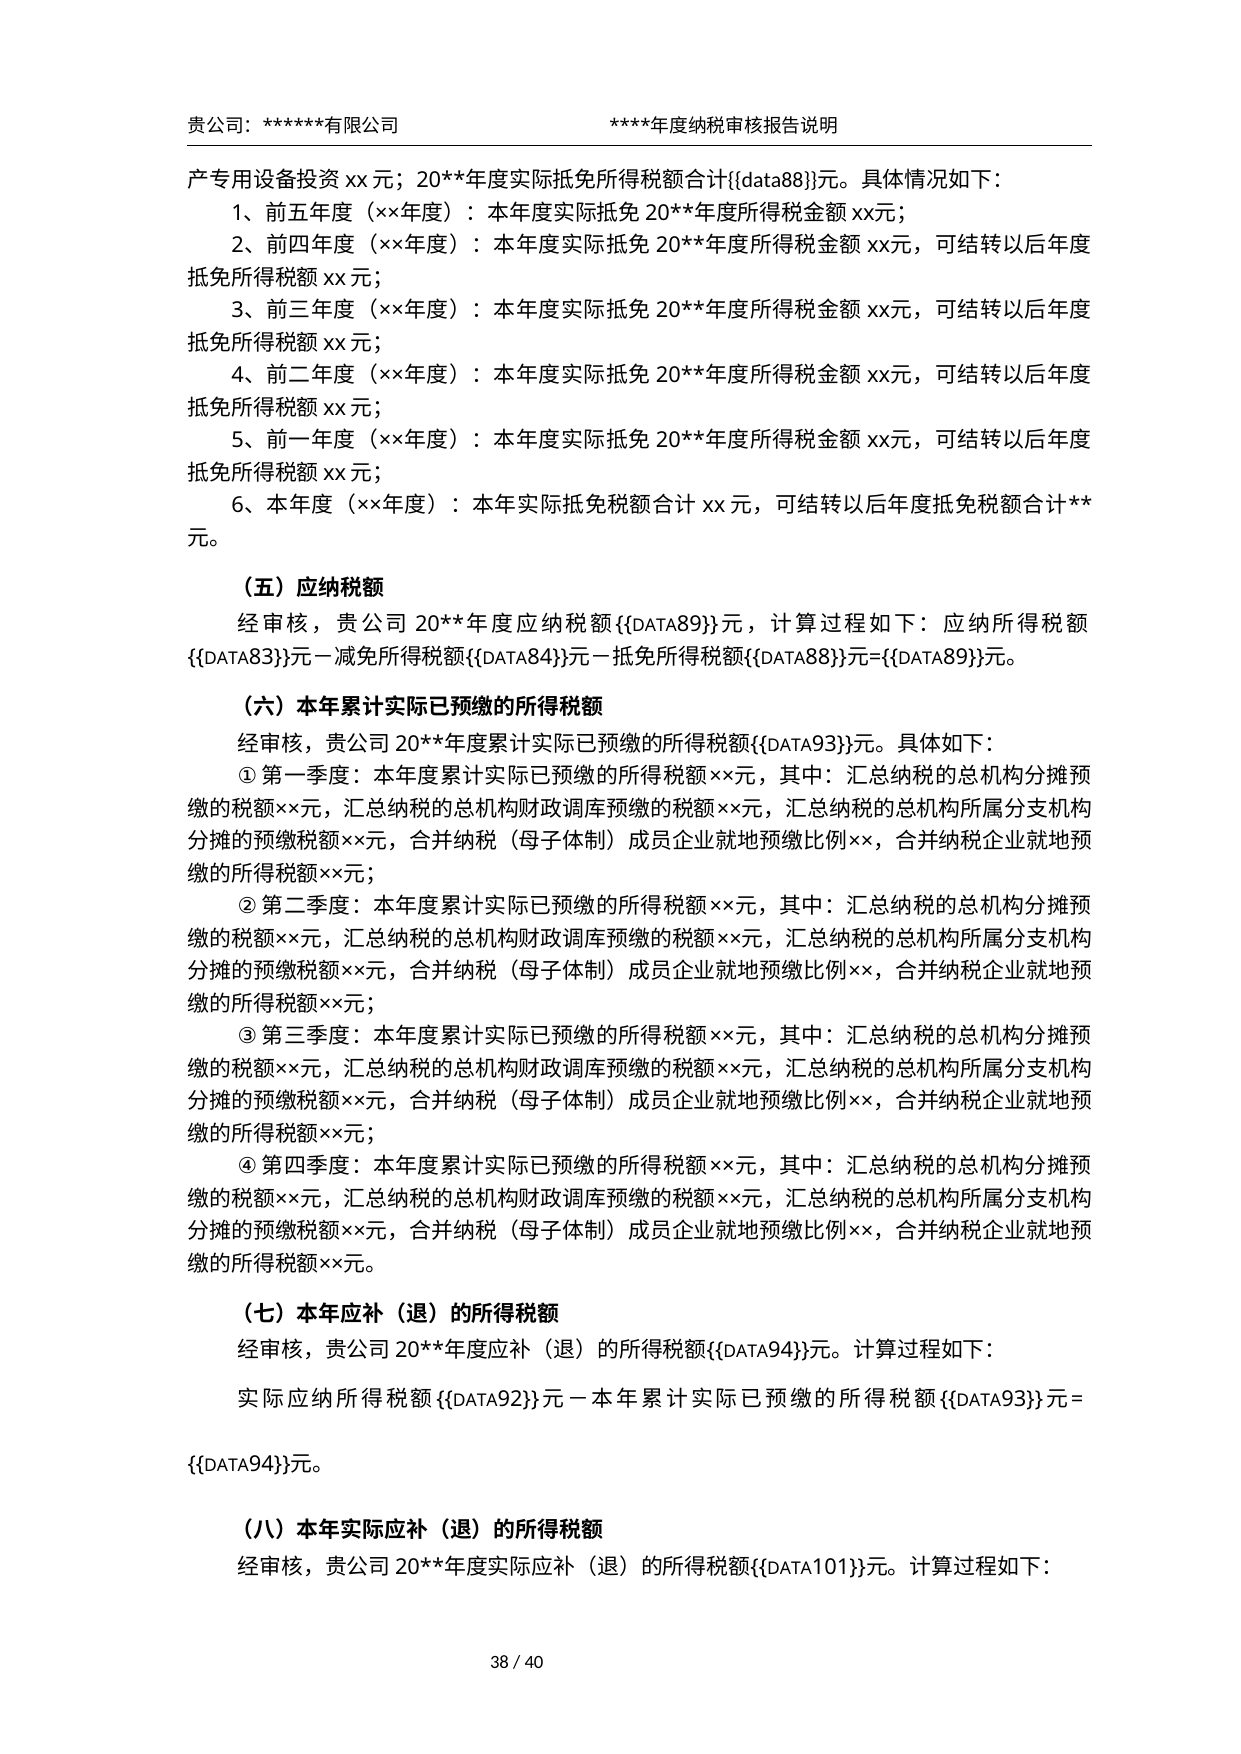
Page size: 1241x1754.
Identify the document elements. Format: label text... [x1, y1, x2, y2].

text ②第二季度：本年度累计实际已预缴的所得税额××元，其中：汇总纳税的总机构分摊预缴的税额××元，汇总纳税的总机构财政调库预缴的税额××元，汇总纳税的总机构所属分支机构分摊的预缴税额××元，合并纳税（母子体制）成员企业就地预缴比例××，合并纳税企业就地预缴的所得税额××元； [187, 888, 1092, 1018]
text （七）本年应补（退）的所得税额 [187, 1278, 1092, 1332]
text ①第一季度：本年度累计实际已预缴的所得税额××元，其中：汇总纳税的总机构分摊预缴的税额××元，汇总纳税的总机构财政调库预缴的税额××元，汇总纳税的总机构所属分支机构分摊的预缴税额××元，合并纳税（母子体制）成员企业就地预缴比例××，合并纳税企业就地预缴的所得税额××元； [187, 758, 1092, 888]
text 经审核，贵公司20**年度累计实际已预缴的所得税额{{data93}}元。具体如下： [187, 725, 1092, 758]
text ③第三季度：本年度累计实际已预缴的所得税额××元，其中：汇总纳税的总机构分摊预缴的税额××元，汇总纳税的总机构财政调库预缴的税额××元，汇总纳税的总机构所属分支机构分摊的预缴税额××元，合并纳税（母子体制）成员企业就地预缴比例××，合并纳税企业就地预缴的所得税额××元； [187, 1018, 1092, 1148]
text （八）本年实际应补（退）的所得税额 [187, 1494, 1092, 1549]
text 5、前一年度（××年度）：本年度实际抵免20**年度所得税金额xx元，可结转以后年度抵免所得税额xx元； [187, 422, 1092, 487]
text 经审核，贵公司20**年度实际应补（退）的所得税额{{data101}}元。计算过程如下： [187, 1549, 1092, 1581]
text 实际应纳所得税额{{data92}}元－本年累计实际已预缴的所得税额{{data93}}元= {{data94}}元。 [187, 1364, 1092, 1494]
text （五）应纳税额 [187, 552, 1092, 606]
text ④第四季度：本年度累计实际已预缴的所得税额××元，其中：汇总纳税的总机构分摊预缴的税额××元，汇总纳税的总机构财政调库预缴的税额××元，汇总纳税的总机构所属分支机构分摊的预缴税额××元，合并纳税（母子体制）成员企业就地预缴比例××，合并纳税企业就地预缴的所得税额××元。 [187, 1148, 1092, 1278]
text 1、前五年度（××年度）：本年度实际抵免20**年度所得税金额xx元； [187, 194, 1092, 227]
text 2、前四年度（××年度）：本年度实际抵免20**年度所得税金额xx元，可结转以后年度抵免所得税额xx元； [187, 227, 1092, 292]
text 经审核，贵公司20**年度应纳税额{{data89}}元，计算过程如下：应纳所得税额{{data83}}元－减免所得税额{{data84}}元－抵免所得税额{{data88}}元={{data89}}元。 [187, 606, 1092, 671]
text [187, 162, 1092, 194]
text 经审核，贵公司20**年度应补（退）的所得税额{{data94}}元。计算过程如下： [187, 1332, 1092, 1364]
text 6、本年度（××年度）：本年实际抵免税额合计xx元，可结转以后年度抵免税额合计**元。 [187, 487, 1092, 552]
text 3、前三年度（××年度）：本年度实际抵免20**年度所得税金额xx元，可结转以后年度抵免所得税额xx元； [187, 292, 1092, 357]
text 4、前二年度（××年度）：本年度实际抵免20**年度所得税金额xx元，可结转以后年度抵免所得税额xx元； [187, 357, 1092, 422]
text （六）本年累计实际已预缴的所得税额 [187, 671, 1092, 725]
